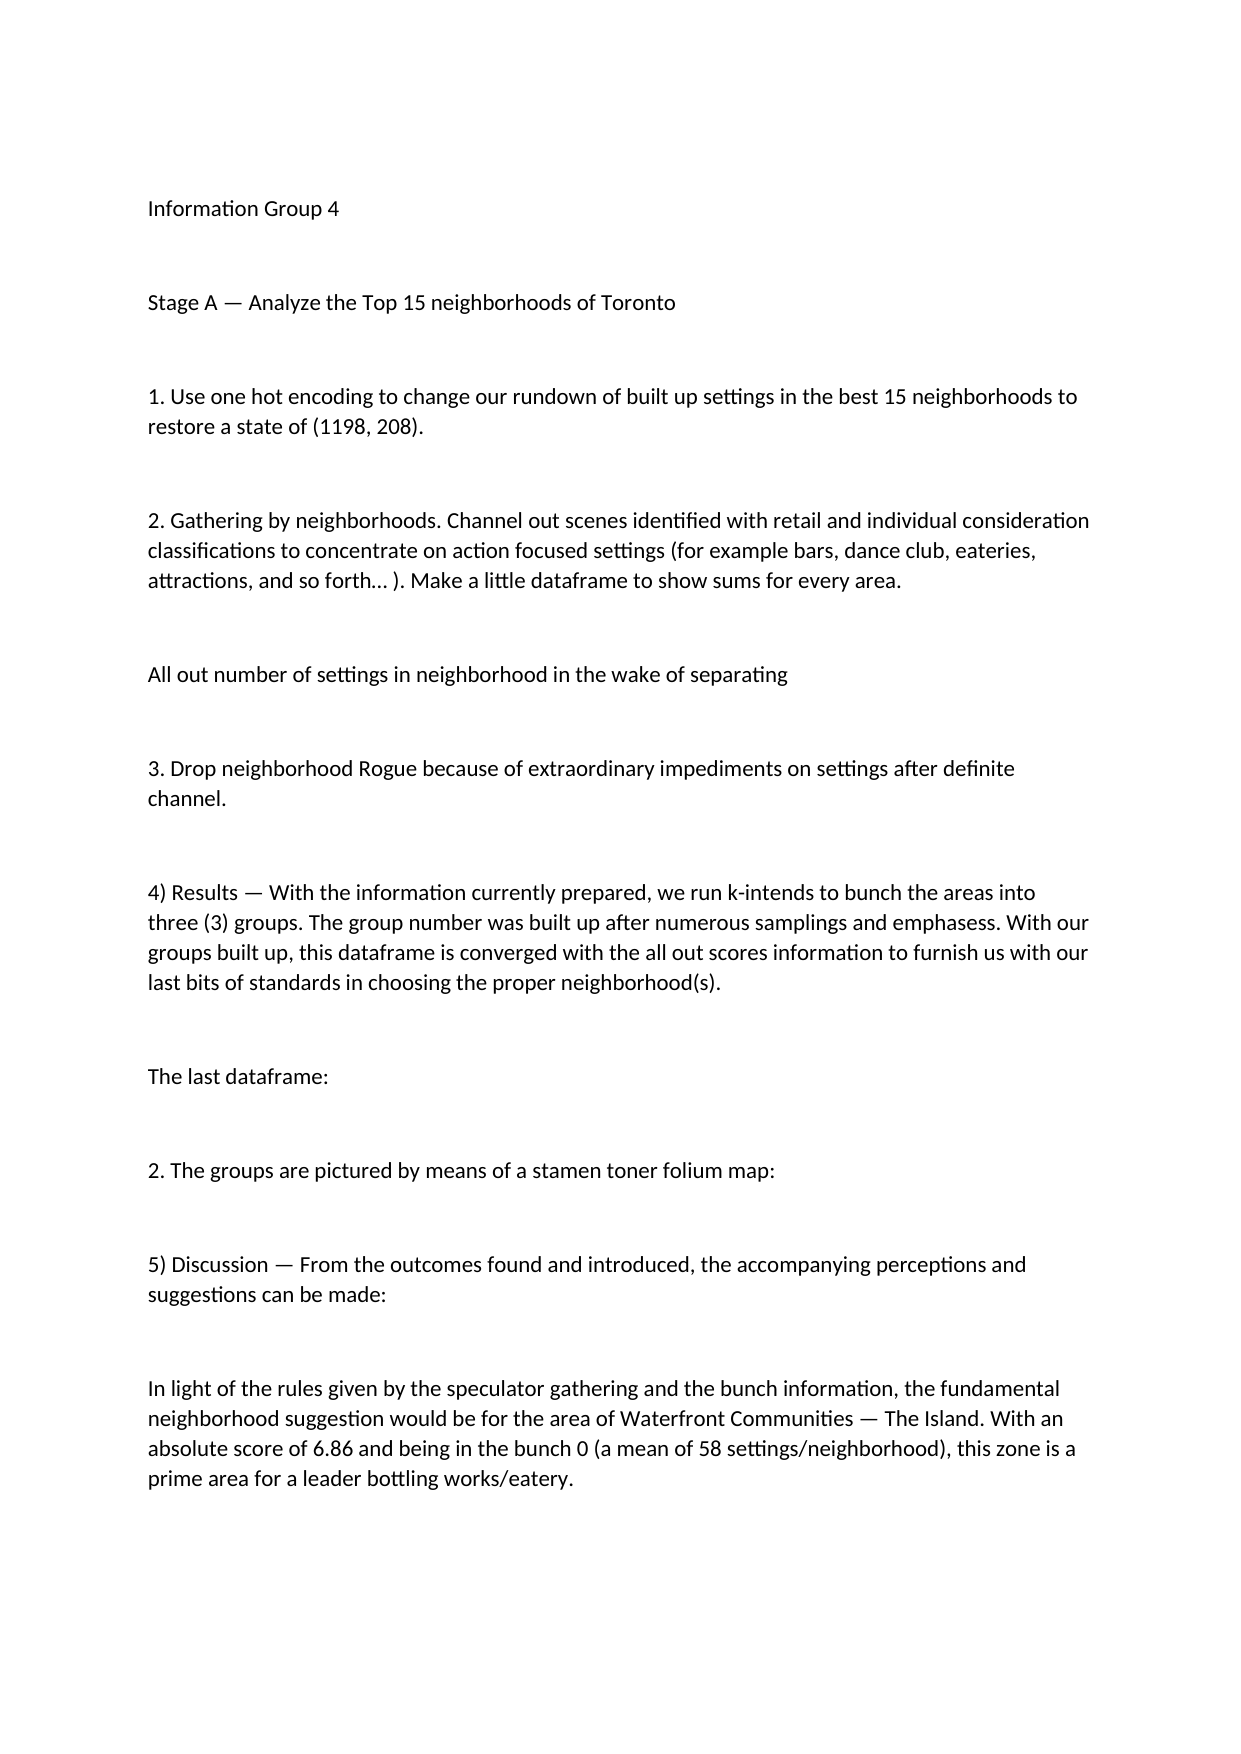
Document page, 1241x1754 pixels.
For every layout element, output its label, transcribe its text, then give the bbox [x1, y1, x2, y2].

text The last dataframe: [148, 1062, 1093, 1090]
text Stage A — Analyze the Top 15 neighborhoods of Toronto [148, 288, 1093, 316]
text 2. The groups are pictured by means of a stamen toner folium map: [148, 1156, 1093, 1184]
text 4) Results — With the information currently prepared, we run k-intends to bunch the areas into three (3) groups. The group number was built up after numerous samplings and emphasess. With our groups built up, this dataframe is converged with the all out scores information to furnish us with our last bits of standards in choosing the proper neighborhood(s). [148, 878, 1093, 996]
text In light of the rules given by the speculator gathering and the bunch information, the fundamental neighborhood suggestion would be for the area of Waterfront Communities — The Island. With an absolute score of 6.86 and being in the bunch 0 (a mean of 58 settings/neighborhood), this zone is a prime area for a leader bottling works/eatery. [148, 1374, 1093, 1492]
text 1. Use one hot encoding to change our rundown of built up settings in the best 15 neighborhoods to restore a state of (1198, 208). [148, 382, 1093, 440]
text All out number of settings in neighborhood in the wake of separating [148, 660, 1093, 688]
text 3. Drop neighborhood Rogue because of extraordinary impediments on settings after definite channel. [148, 754, 1093, 812]
text Information Group 4 [148, 194, 1093, 222]
text 5) Discussion — From the outcomes found and introduced, the accompanying perceptions and suggestions can be made: [148, 1250, 1093, 1308]
text 2. Gathering by neighborhoods. Channel out scenes identified with retail and individual consideration classifications to concentrate on action focused settings (for example bars, dance club, eateries, attractions, and so forth… ). Make a little dataframe to show sums for every area. [148, 506, 1093, 594]
